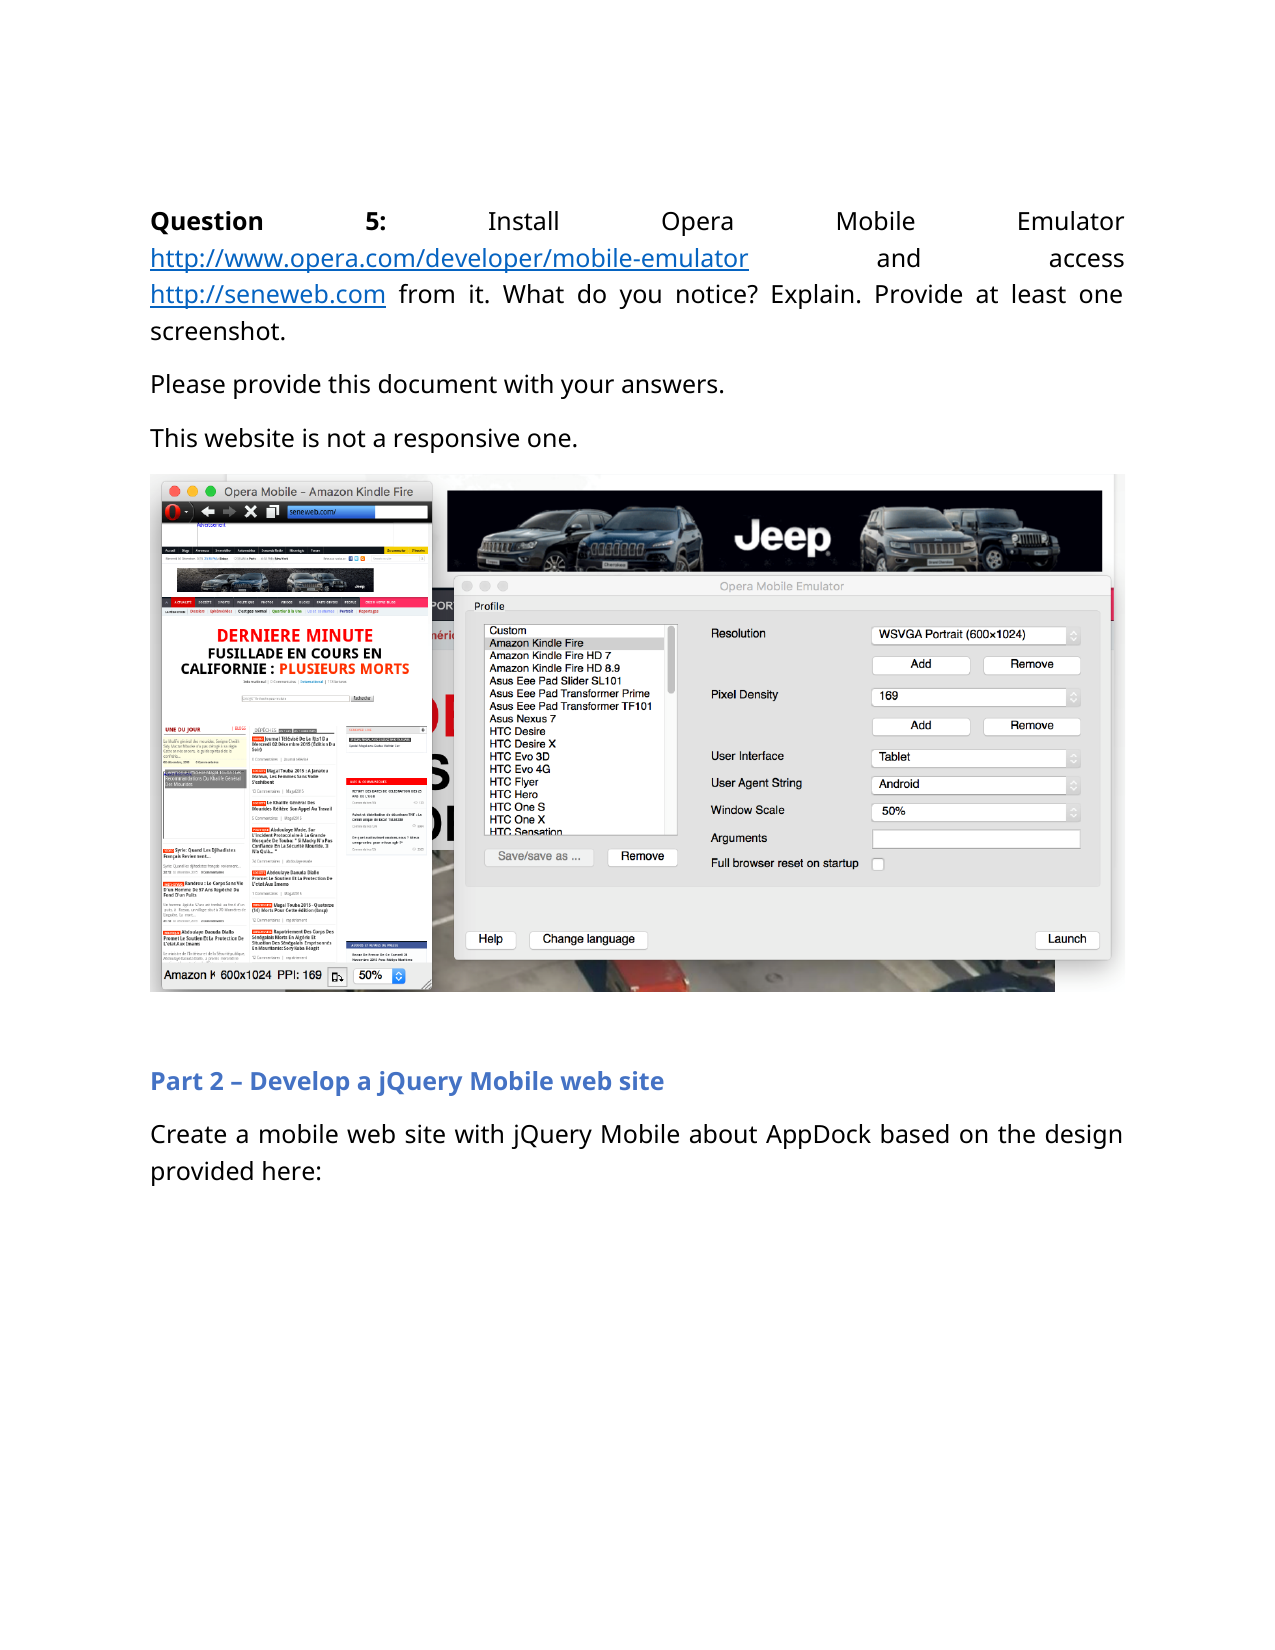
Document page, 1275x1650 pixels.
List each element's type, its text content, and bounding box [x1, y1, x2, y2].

text Create a mobile web site with jQuery Mobile about AppDock based on the design provided here: [150, 1117, 1125, 1188]
text Part 2 – Develop a jQuery Mobile web site [150, 1063, 1125, 1098]
text Question 5: Install Opera Mobile Emulator http://www.opera.com/developer/mobile-emulator and access http://seneweb.com from it. What do you notice? Explain. Provide at least one screenshot. [150, 203, 1125, 348]
text This website is not a responsive one. [150, 421, 1125, 455]
picture [150, 474, 1125, 992]
text Please provide this document with your answers. [150, 367, 1125, 401]
